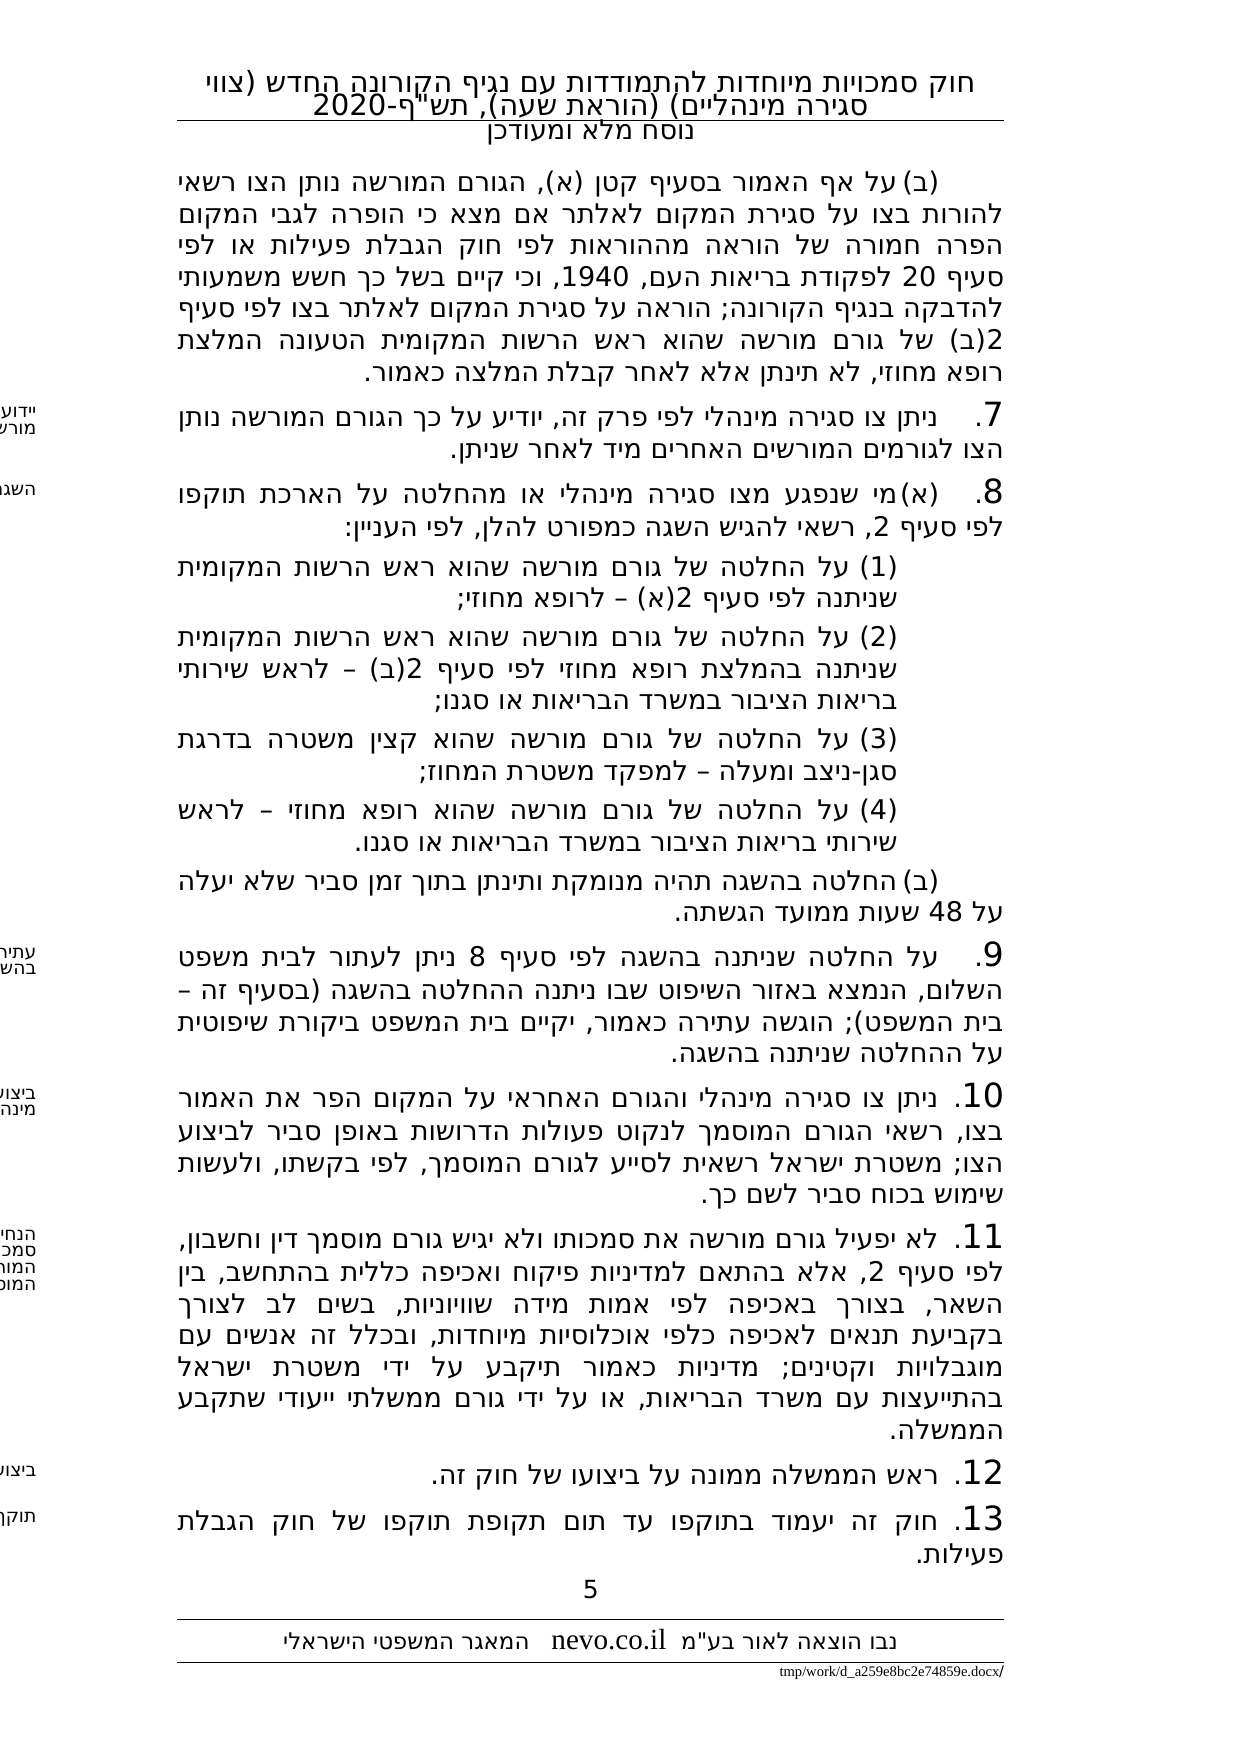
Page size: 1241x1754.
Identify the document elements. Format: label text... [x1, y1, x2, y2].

text 10. ניתן צו סגירה מינהלי והגורם האחראי על המקום הפר את האמור בצו, רשאי הגורם המוסמך לנקוט פעולות הדרושות באופן סביר לביצוע הצו; משטרת ישראל רשאית לסייע לגורם המוסמך, לפי בקשתו, ולעשות שימוש בכוח סביר לשם כך. [177, 1077, 1004, 1210]
text 9. על החלטה שניתנה בהשגה לפי סעיף 8 ניתן לעתור לבית משפט השלום, הנמצא באזור השיפוט שבו ניתנה ההחלטה בהשגה (בסעיף זה – בית המשפט); הוגשה עתירה כאמור, יקיים בית המשפט ביקורת שיפוטית על ההחלטה שניתנה בהשגה. [177, 936, 1004, 1069]
text (3) על החלטה של גורם מורשה שהוא קצין משטרה בדרגת סגן-ניצב ומעלה – למפקד משטרת המחוז; [177, 724, 898, 787]
text (ב) החלטה בהשגה תהיה מנומקת ותינתן בתוך זמן סביר שלא יעלה על 48 שעות ממועד הגשתה. [177, 865, 1004, 928]
text (4) על החלטה של גורם מורשה שהוא רופא מחוזי – לראש שירותי בריאות הציבור במשרד הבריאות או סגנו. [177, 794, 898, 857]
text (1) על החלטה של גורם מורשה שהוא ראש הרשות המקומית שניתנה לפי סעיף 2(א) – לרופא מחוזי; [177, 551, 898, 614]
text 11. לא יפעיל גורם מורשה את סמכותו ולא יגיש גורם מוסמך דין וחשבון, לפי סעיף 2, אלא בהתאם למדיניות פיקוח ואכיפה כללית בהתחשב, בין השאר, בצורך באכיפה לפי אמות מידה שוויוניות, בשים לב לצורך בקביעת תנאים לאכיפה כלפי אוכלוסיות מיוחדות, ובכלל זה אנשים עם מוגבלויות וקטינים; מדיניות כאמור תיקבע על ידי משטרת ישראל בהתייעצות עם משרד הבריאות, או על ידי גורם ממשלתי ייעודי שתקבע הממשלה. [177, 1218, 1004, 1446]
text (2) על החלטה של גורם מורשה שהוא ראש הרשות המקומית שניתנה בהמלצת רופא מחוזי לפי סעיף 2(ב) – לראש שירותי בריאות הציבור במשרד הבריאות או סגנו; [177, 621, 898, 716]
text (ב) על אף האמור בסעיף קטן (א), הגורם המורשה נותן הצו רשאי להורות בצו על סגירת המקום לאלתר אם מצא כי הופרה לגבי המקום הפרה חמורה של הוראה מההוראות לפי חוק הגבלת פעילות או לפי סעיף 20 לפקודת בריאות העם, 1940, וכי קיים בשל כך חשש משמעותי להדבקה בנגיף הקורונה; הוראה על סגירת המקום לאלתר בצו לפי סעיף 2(ב) של גורם מורשה שהוא ראש הרשות המקומית הטעונה המלצת רופא מחוזי, לא תינתן אלא לאחר קבלת המלצה כאמור. [177, 167, 1004, 387]
text 8. (א) מי שנפגע מצו סגירה מינהלי או מהחלטה על הארכת תוקפו לפי סעיף 2, רשאי להגיש השגה כמפורט להלן, לפי העניין: [177, 473, 1004, 543]
text 7. ניתן צו סגירה מינהלי לפי פרק זה, יודיע על כך הגורם המורשה נותן הצו לגורמים המורשים האחרים מיד לאחר שניתן. [177, 395, 1004, 465]
text 12. ראש הממשלה ממונה על ביצועו של חוק זה. [177, 1453, 1004, 1492]
text 13. חוק זה יעמוד בתוקפו עד תום תקופת תוקפו של חוק הגבלת פעילות. [177, 1500, 1004, 1570]
